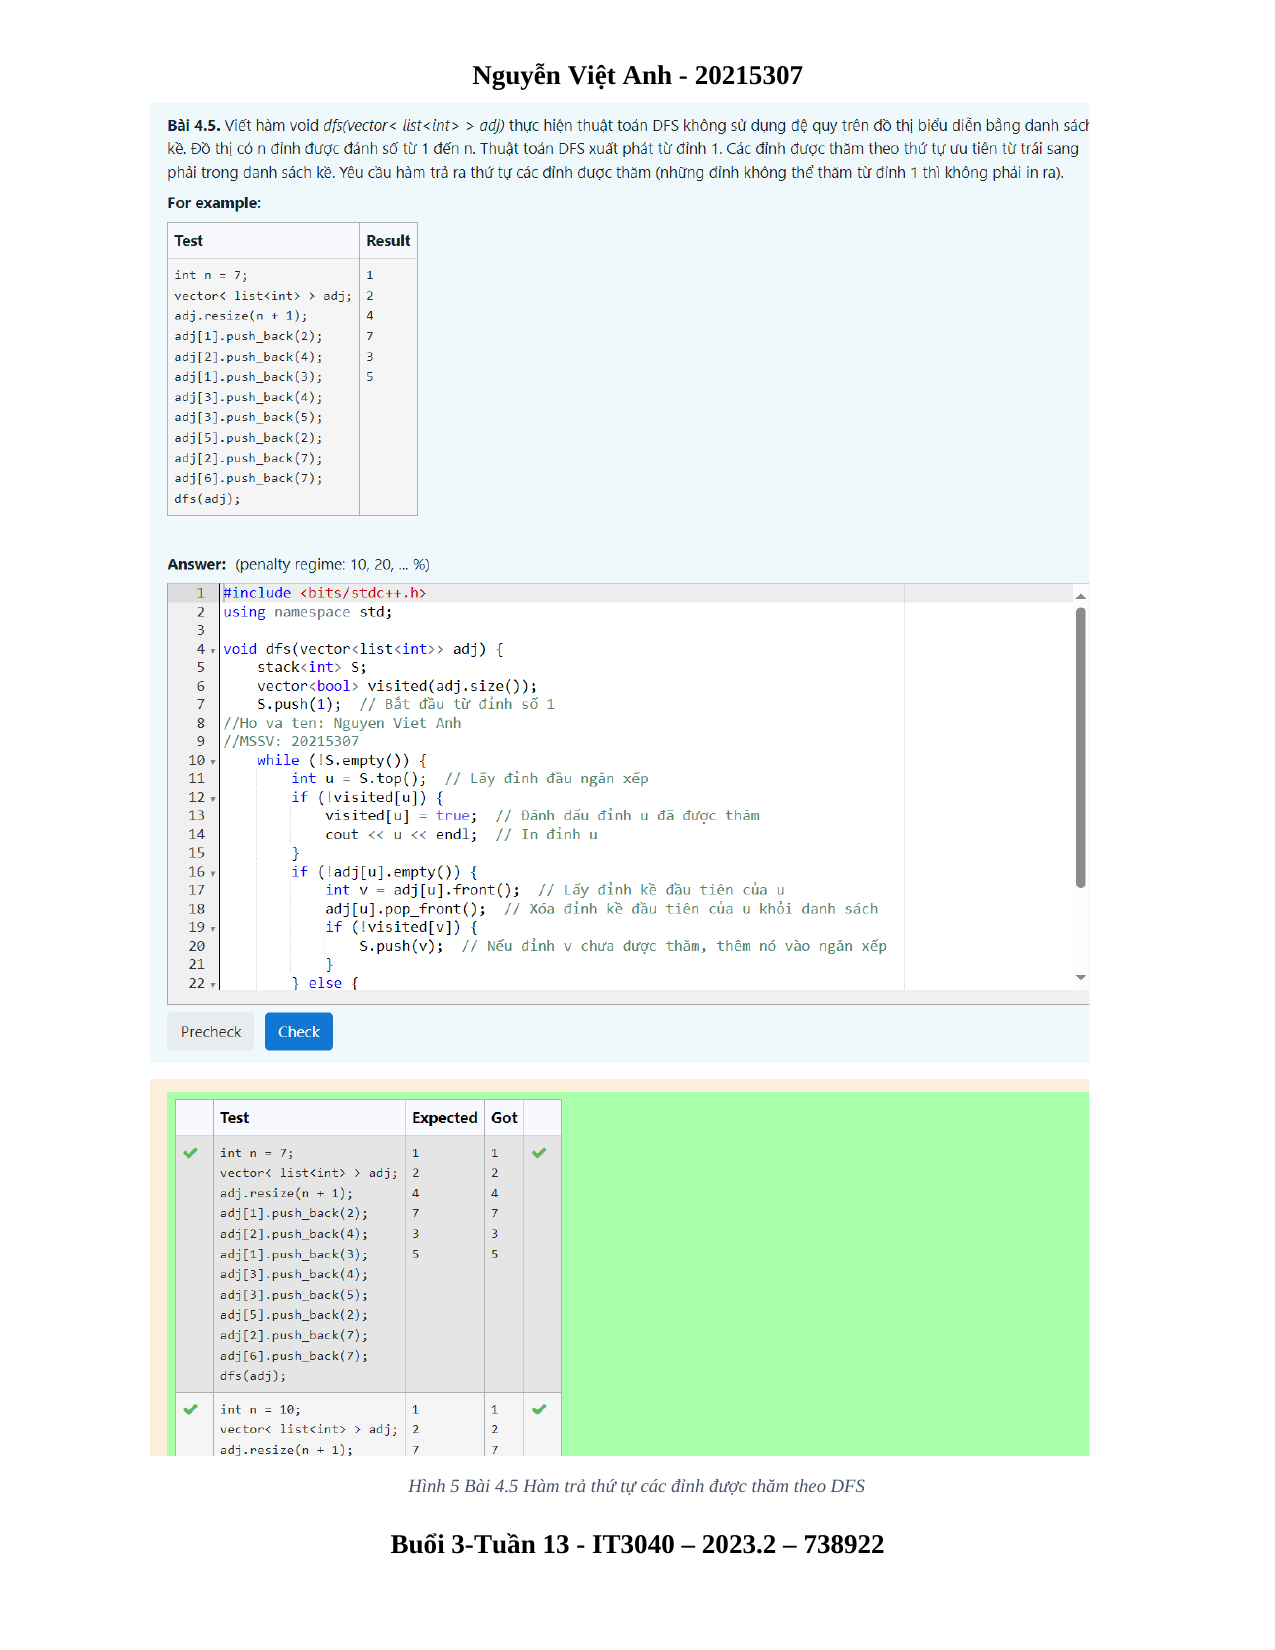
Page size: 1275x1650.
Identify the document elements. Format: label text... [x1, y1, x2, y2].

picture [150, 103, 1090, 1456]
